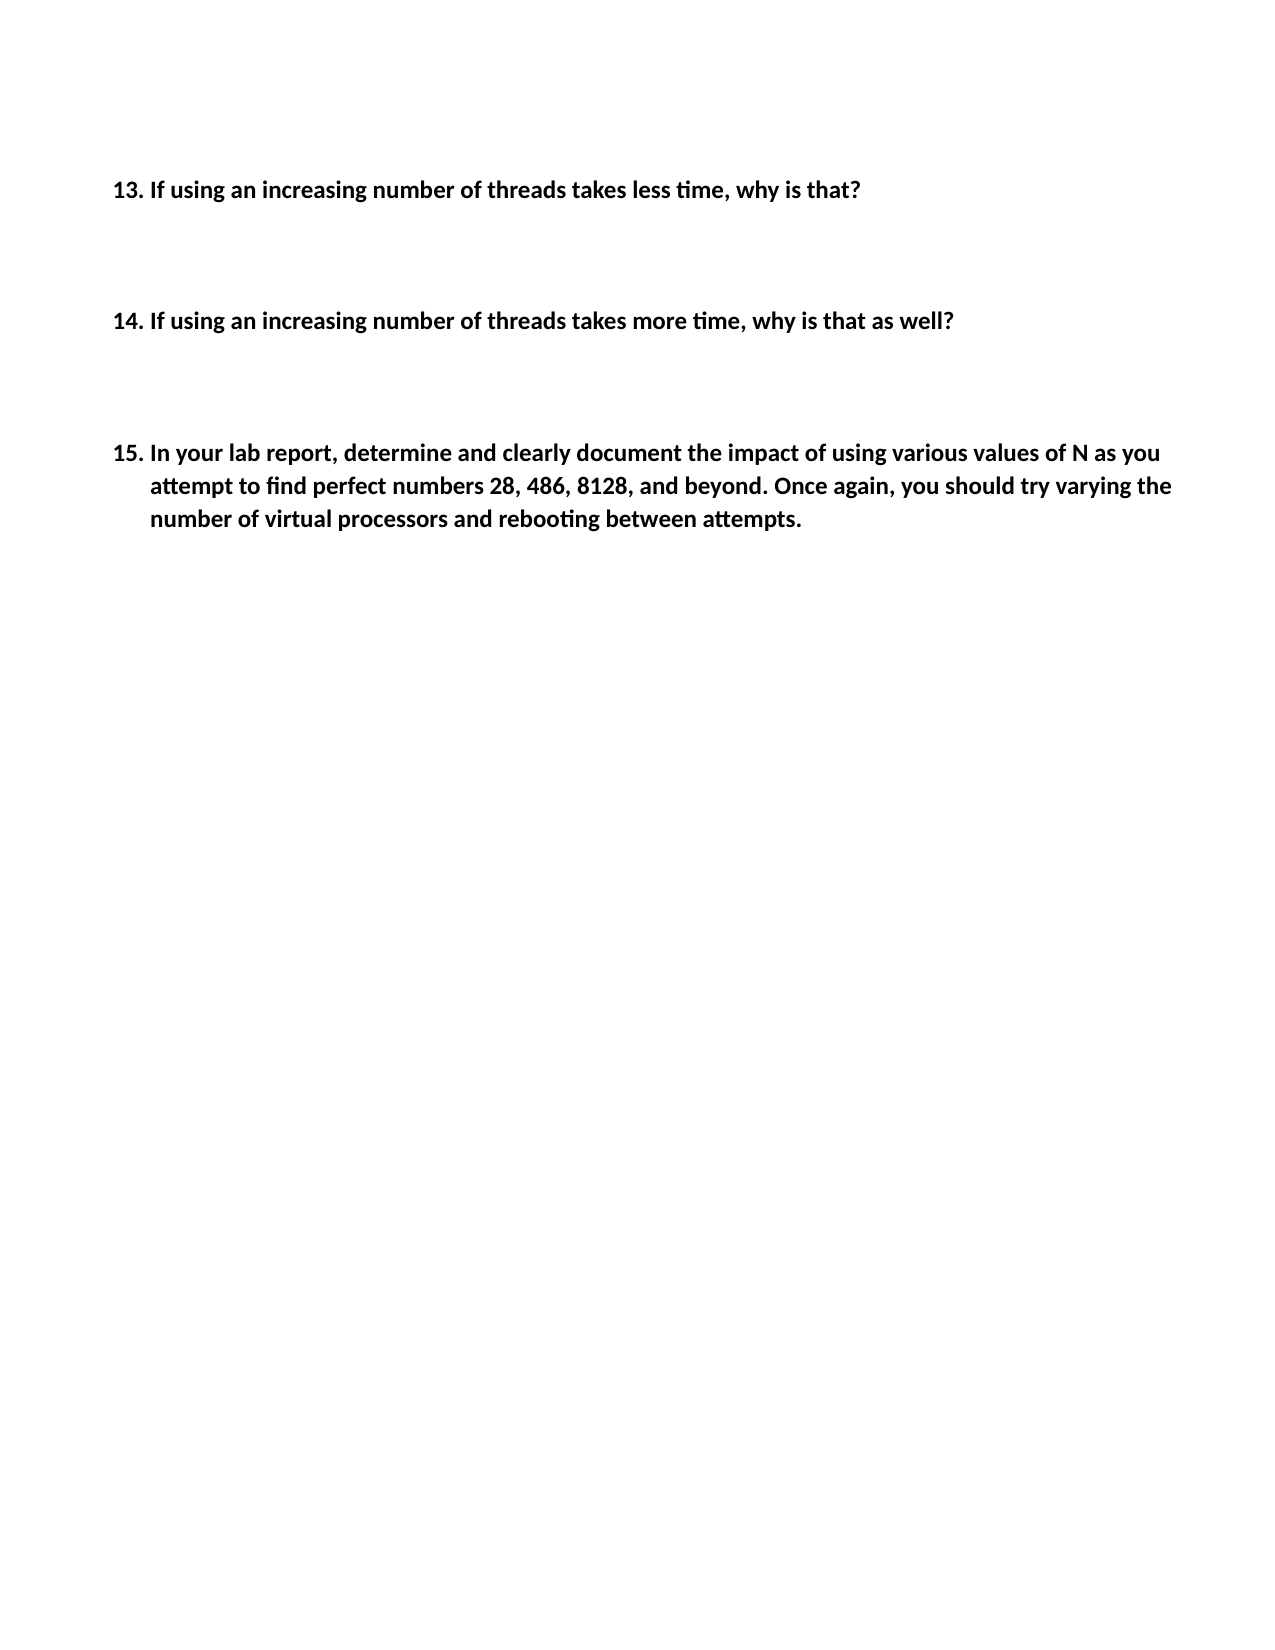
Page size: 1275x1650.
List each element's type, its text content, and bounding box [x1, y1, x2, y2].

list If using an increasing number of threads takes less time, why is that? [112, 174, 1200, 204]
list If using an increasing number of threads takes more time, why is that as well? [112, 305, 1200, 336]
list In your lab report, determine and clearly document the impact of using various values of N as you attempt to find perfect numbers 28, 486, 8128, and beyond. Once again, you should try varying the number of virtual processors and rebooting between attempts. [112, 437, 1200, 533]
